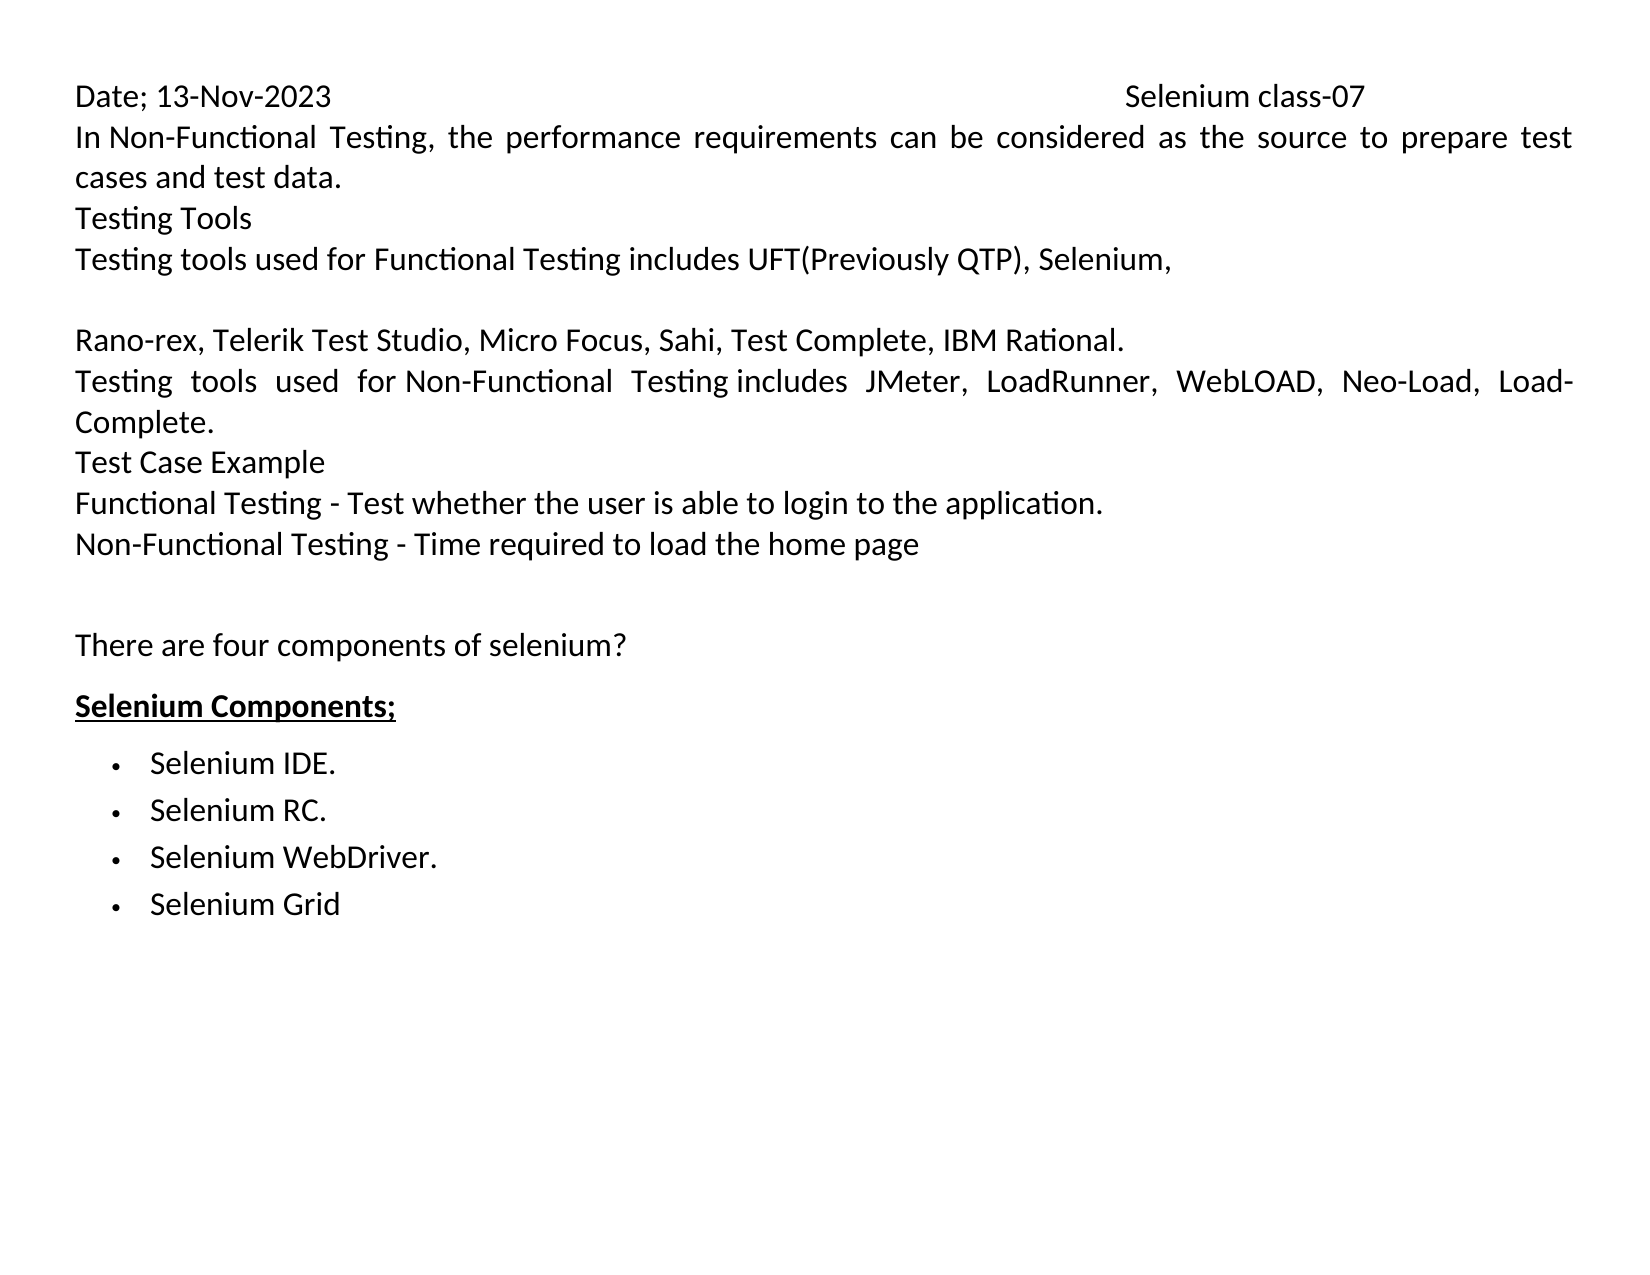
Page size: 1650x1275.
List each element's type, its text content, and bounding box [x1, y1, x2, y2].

text Non-Functional Testing - Time required to load the home page [75, 523, 1575, 564]
text Testing Tools [75, 197, 1575, 238]
text Testing tools used for Functional Testing includes UFT(Previously QTP), Selenium, [75, 238, 1575, 279]
text Test Case Example [75, 442, 1575, 482]
list Selenium Grid [112, 883, 1575, 924]
text There are four components of selenium? [75, 624, 1575, 665]
text Functional Testing - Test whether the user is able to login to the application. [75, 482, 1575, 523]
list Selenium IDE. [112, 742, 1575, 783]
text Testing tools used for Non-Functional Testing includes JMeter, LoadRunner, WebLOAD, Neo-Load, Load-Complete. [75, 360, 1575, 442]
list Selenium WebDriver. [112, 836, 1575, 877]
text Selenium Components; [75, 685, 1575, 726]
list Selenium RC. [112, 789, 1575, 830]
text Rano-rex, Telerik Test Studio, Micro Focus, Sahi, Test Complete, IBM Rational. [75, 319, 1575, 360]
text In Non-Functional Testing, the performance requirements can be considered as the source to prepare test cases and test data. [75, 116, 1575, 197]
